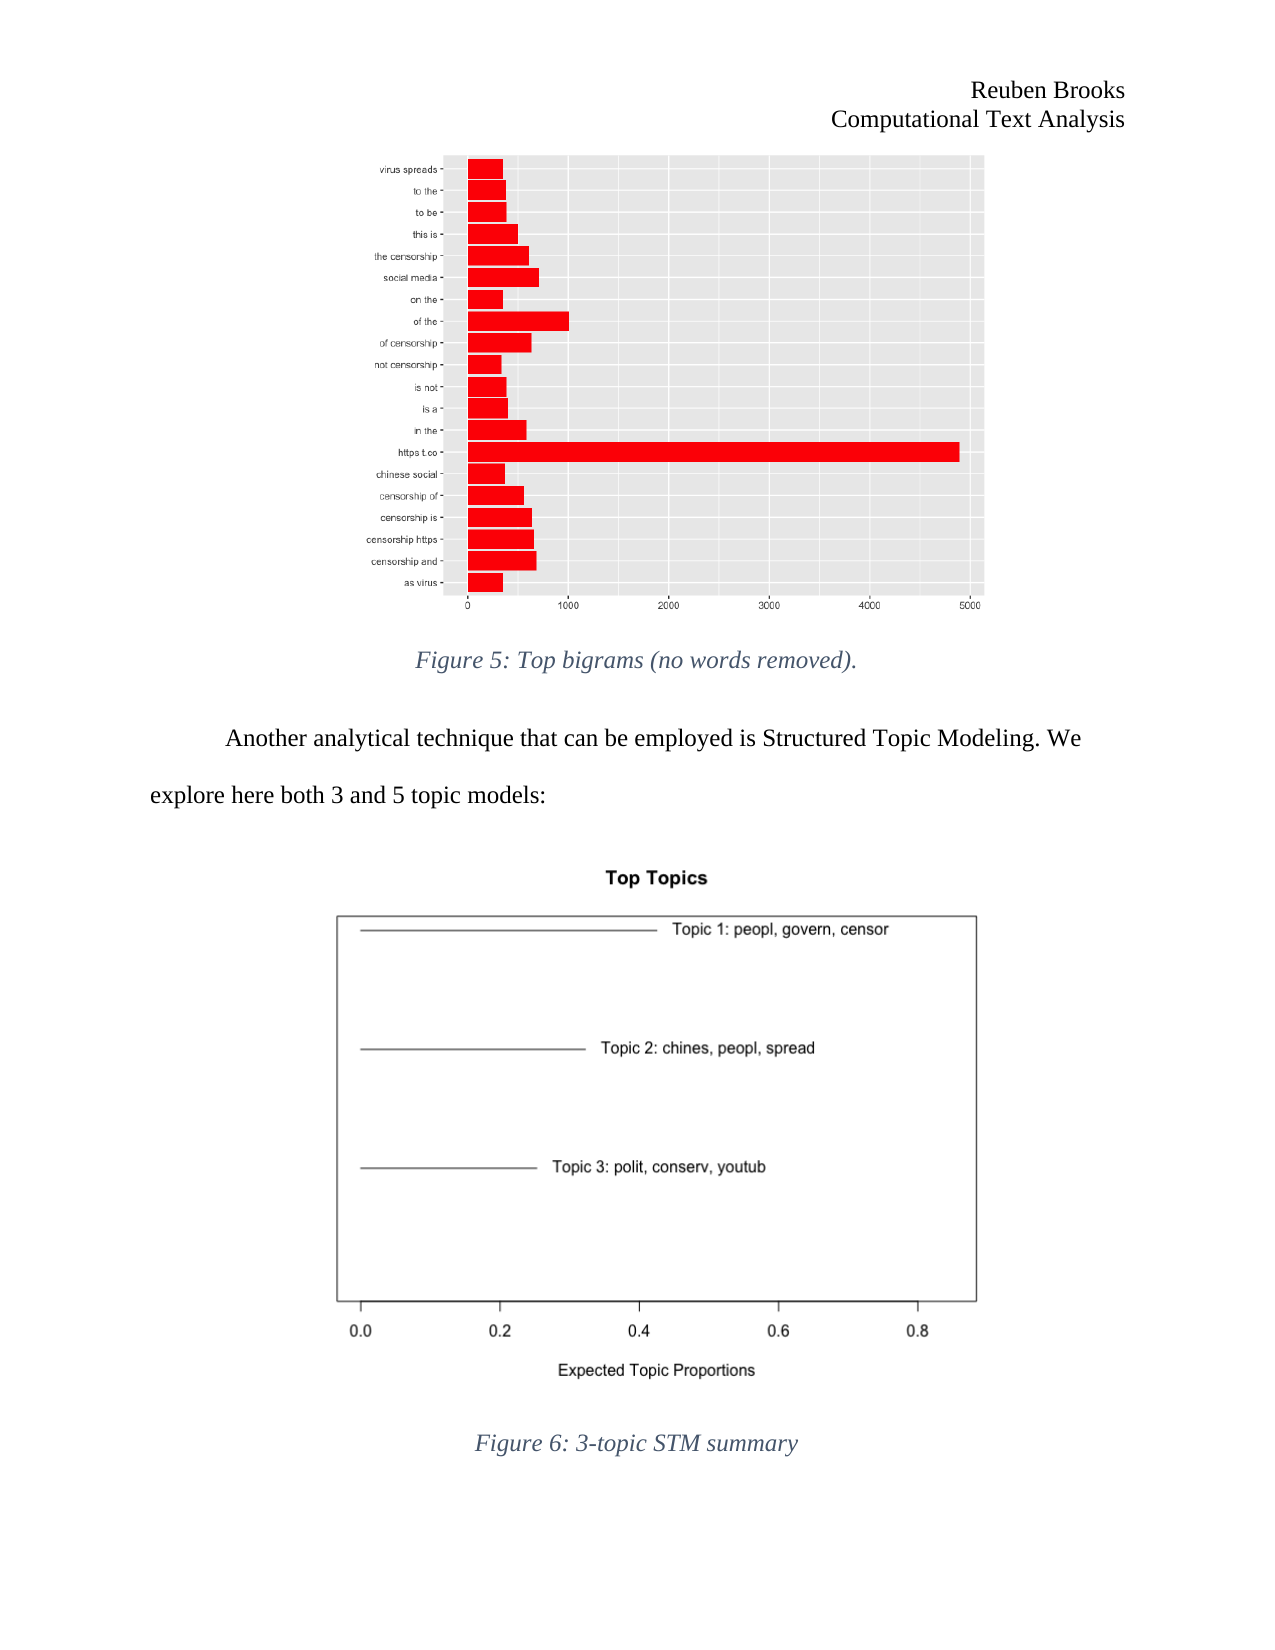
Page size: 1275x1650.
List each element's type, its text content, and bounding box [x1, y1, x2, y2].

text Figure 6: 3-topic STM summary [150, 1428, 1125, 1457]
text Another analytical technique that can be employed is Structured Topic Modeling. We explore here both 3 and 5 topic models: [150, 723, 1125, 809]
text Figure 5: Top bigrams (no words removed). [150, 645, 1125, 673]
picture [258, 838, 1017, 1400]
picture [360, 150, 990, 616]
